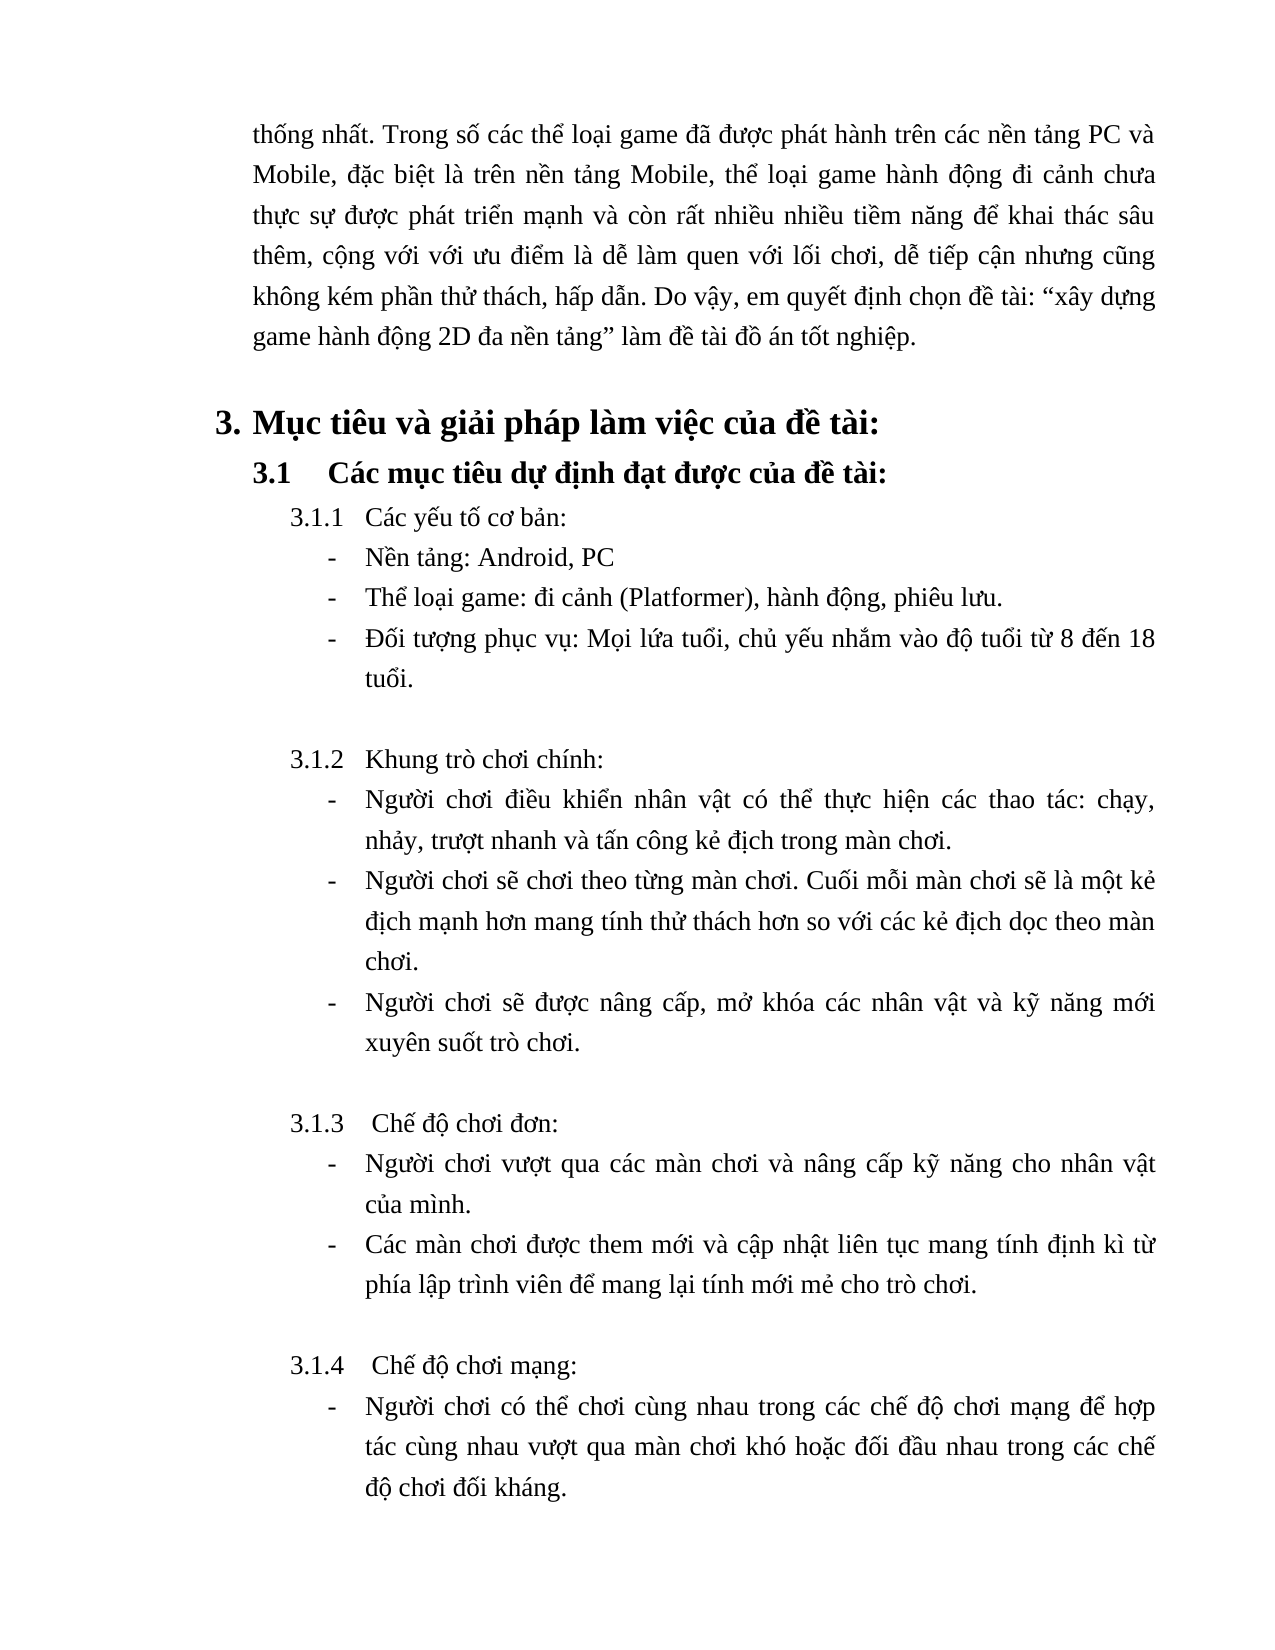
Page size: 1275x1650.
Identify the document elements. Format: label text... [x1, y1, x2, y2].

list Các yếu tố cơ bản: [290, 501, 1157, 532]
text Mục tiêu và giải pháp làm việc của đề tài: [215, 401, 1157, 442]
list Nền tảng: Android, PC [327, 541, 1157, 572]
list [252, 118, 1157, 351]
list Thể loại game: đi cảnh (Platformer), hành động, phiêu lưu. [327, 582, 1157, 613]
list Người chơi sẽ chơi theo từng màn chơi. Cuối mỗi màn chơi sẽ là một kẻ địch mạnh hơn mang tính thử thách hơn so với các kẻ địch dọc theo màn chơi. [327, 864, 1157, 976]
list Khung trò chơi chính: [290, 743, 1157, 774]
list Chế độ chơi mạng: [290, 1349, 1157, 1381]
list Người chơi sẽ được nâng cấp, mở khóa các nhân vật và kỹ năng mới xuyên suốt trò chơi. [327, 986, 1157, 1057]
list Đối tượng phục vụ: Mọi lứa tuổi, chủ yếu nhắm vào độ tuổi từ 8 đến 18 tuổi. [327, 622, 1157, 693]
list Người chơi vượt qua các màn chơi và nâng cấp kỹ năng cho nhân vật của mình. [327, 1147, 1157, 1219]
list Các mục tiêu dự định đạt được của đề tài: [252, 454, 1157, 490]
list Chế độ chơi đơn: [290, 1107, 1157, 1138]
list Các màn chơi được them mới và cập nhật liên tục mang tính định kì từ phía lập trình viên để mang lại tính mới mẻ cho trò chơi. [327, 1228, 1157, 1300]
list Người chơi có thể chơi cùng nhau trong các chế độ chơi mạng để hợp tác cùng nhau vượt qua màn chơi khó hoặc đối đầu nhau trong các chế độ chơi đối kháng. [327, 1390, 1157, 1502]
list Người chơi điều khiển nhân vật có thể thực hiện các thao tác: chạy, nhảy, trượt nhanh và tấn công kẻ địch trong màn chơi. [327, 784, 1157, 855]
